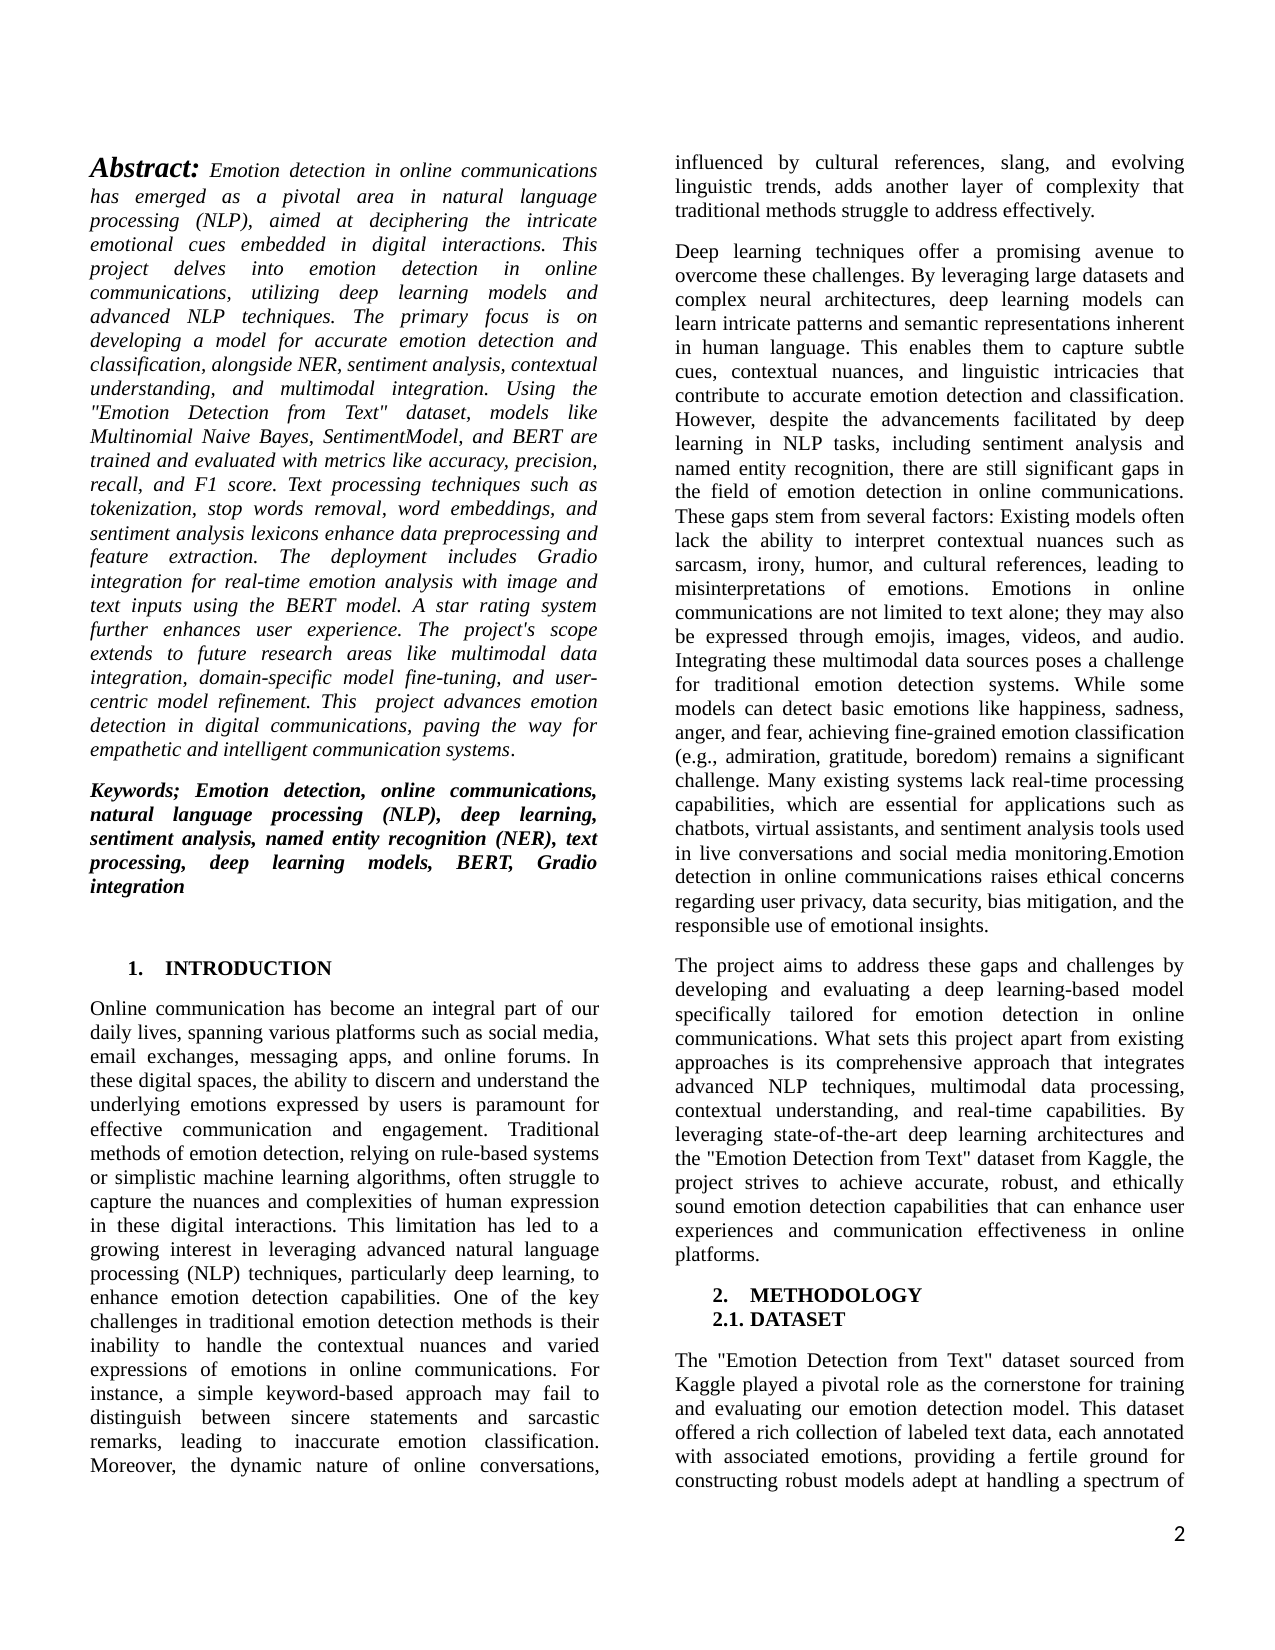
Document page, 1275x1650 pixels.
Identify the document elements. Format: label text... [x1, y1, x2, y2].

text Abstract: Emotion detection in online communications has emerged as a pivotal area in natural language processing (NLP), aimed at deciphering the intricate emotional cues embedded in digital interactions. This project delves into emotion detection in online communications, utilizing deep learning models and advanced NLP techniques. The primary focus is on developing a model for accurate emotion detection and classification, alongside NER, sentiment analysis, contextual understanding, and multimodal integration. Using the "Emotion Detection from Text" dataset, models like Multinomial Naive Bayes, SentimentModel, and BERT are trained and evaluated with metrics like accuracy, precision, recall, and F1 score. Text processing techniques such as tokenization, stop words removal, word embeddings, and sentiment analysis lexicons enhance data preprocessing and feature extraction. The deployment includes Gradio integration for real-time emotion analysis with image and text inputs using the BERT model. A star rating system further enhances user experience. The project's scope extends to future research areas like multimodal data integration, domain-specific model fine-tuning, and user-centric model refinement. This project advances emotion detection in digital communications, paving the way for empathetic and intelligent communication systems. [90, 150, 600, 761]
text The project aims to address these gaps and challenges by developing and evaluating a deep learning-based model specifically tailored for emotion detection in online communications. What sets this project apart from existing approaches is its comprehensive approach that integrates advanced NLP techniques, multimodal data processing, contextual understanding, and real-time capabilities. By leveraging state-of-the-art deep learning architectures and the "Emotion Detection from Text" dataset from Kaggle, the project strives to achieve accurate, robust, and ethically sound emotion detection capabilities that can enhance user experiences and communication effectiveness in online platforms. [675, 953, 1185, 1266]
list DATASET [712, 1307, 1185, 1331]
list INTRODUCTION [127, 955, 600, 979]
text Online communication has become an integral part of our daily lives, spanning various platforms such as social media, email exchanges, messaging apps, and online forums. In these digital spaces, the ability to discern and understand the underlying emotions expressed by users is paramount for effective communication and engagement. Traditional methods of emotion detection, relying on rule-based systems or simplistic machine learning algorithms, often struggle to capture the nuances and complexities of human expression in these digital interactions. This limitation has led to a growing interest in leveraging advanced natural language processing (NLP) techniques, particularly deep learning, to enhance emotion detection capabilities. One of the key challenges in traditional emotion detection methods is their inability to handle the contextual nuances and varied expressions of emotions in online communications. For instance, a simple keyword-based approach may fail to distinguish between sincere statements and sarcastic remarks, leading to inaccurate emotion classification. Moreover, the dynamic nature of online conversations, influenced by cultural references, slang, and evolving linguistic trends, adds another layer of complexity that traditional methods struggle to address effectively. [90, 996, 600, 1477]
list METHODOLOGY [712, 1283, 1185, 1307]
text Keywords; Emotion detection, online communications, natural language processing (NLP), deep learning, sentiment analysis, named entity recognition (NER), text processing, deep learning models, BERT, Gradio integration [90, 778, 600, 898]
text Deep learning techniques offer a promising avenue to overcome these challenges. By leveraging large datasets and complex neural architectures, deep learning models can learn intricate patterns and semantic representations inherent in human language. This enables them to capture subtle cues, contextual nuances, and linguistic intricacies that contribute to accurate emotion detection and classification. However, despite the advancements facilitated by deep learning in NLP tasks, including sentiment analysis and named entity recognition, there are still significant gaps in the field of emotion detection in online communications. These gaps stem from several factors: Existing models often lack the ability to interpret contextual nuances such as sarcasm, irony, humor, and cultural references, leading to misinterpretations of emotions. Emotions in online communications are not limited to text alone; they may also be expressed through emojis, images, videos, and audio. Integrating these multimodal data sources poses a challenge for traditional emotion detection systems. While some models can detect basic emotions like happiness, sadness, anger, and fear, achieving fine-grained emotion classification (e.g., admiration, gratitude, boredom) remains a significant challenge. Many existing systems lack real-time processing capabilities, which are essential for applications such as chatbots, virtual assistants, and sentiment analysis tools used in live conversations and social media monitoring.Emotion detection in online communications raises ethical concerns regarding user privacy, data security, bias mitigation, and the responsible use of emotional insights. [675, 239, 1185, 937]
